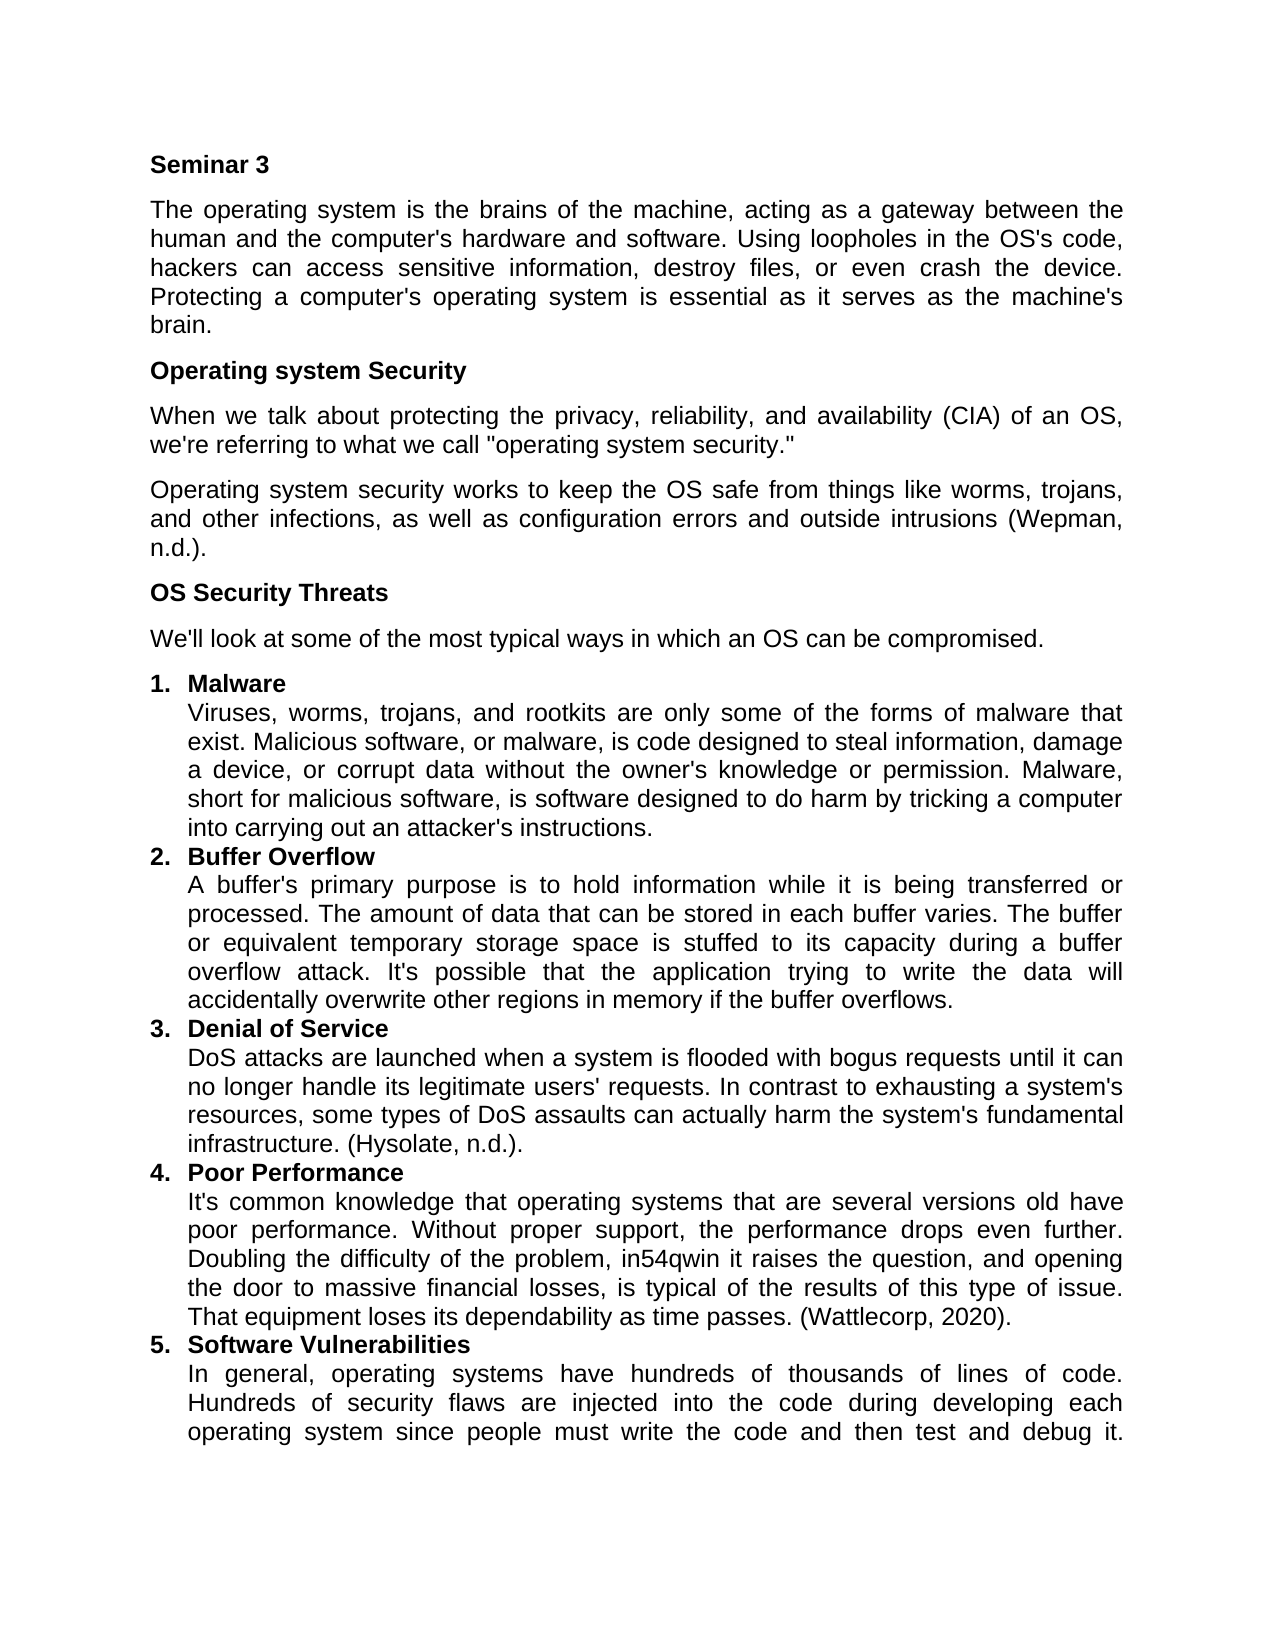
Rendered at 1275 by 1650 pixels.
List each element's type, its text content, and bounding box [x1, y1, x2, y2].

list Malware [150, 669, 1125, 698]
list Software Vulnerabilities [150, 1330, 1125, 1359]
text OS Security Threats [150, 578, 1125, 607]
text Seminar 3 [150, 150, 1125, 179]
list Buffer Overflow [150, 842, 1125, 870]
text Operating system Security [150, 356, 1125, 384]
list Poor Performance [150, 1158, 1125, 1187]
list Viruses, worms, trojans, and rootkits are only some of the forms of malware that exist. Malicious software, or malware, is code designed to steal information, damage a device, or corrupt data without the owner's knowledge or permission. Malware, short for malicious software, is software designed to do harm by tricking a computer into carrying out an attacker's instructions. [187, 698, 1125, 842]
list A buffer's primary purpose is to hold information while it is being transferred or processed. The amount of data that can be stored in each buffer varies. The buffer or equivalent temporary storage space is stuffed to its capacity during a buffer overflow attack. It's possible that the application trying to write the data will accidentally overwrite other regions in memory if the buffer overflows. [187, 870, 1125, 1014]
text When we talk about protecting the privacy, reliability, and availability (CIA) of an OS, we're referring to what we call "operating system security." [150, 401, 1125, 459]
text The operating system is the brains of the machine, acting as a gateway between the human and the computer's hardware and software. Using loopholes in the OS's code, hackers can access sensitive information, destroy files, or even crash the device. Protecting a computer's operating system is essential as it serves as the machine's brain. [150, 195, 1125, 339]
text Operating system security works to keep the OS safe from things like worms, trojans, and other infections, as well as configuration errors and outside intrusions (Wepman, n.d.). [150, 475, 1125, 562]
list It's common knowledge that operating systems that are several versions old have poor performance. Without proper support, the performance drops even further. Doubling the difficulty of the problem, in54qwin it raises the question, and opening the door to massive financial losses, is typical of the results of this type of issue. That equipment loses its dependability as time passes. (Wattlecorp, 2020). [187, 1187, 1125, 1330]
list DoS attacks are launched when a system is flooded with bogus requests until it can no longer handle its legitimate users' requests. In contrast to exhausting a system's resources, some types of DoS assaults can actually harm the system's fundamental infrastructure. (Hysolate, n.d.). [187, 1043, 1125, 1158]
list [187, 1359, 1125, 1445]
list Denial of Service [150, 1014, 1125, 1043]
text We'll look at some of the most typical ways in which an OS can be compromised. [150, 624, 1125, 652]
